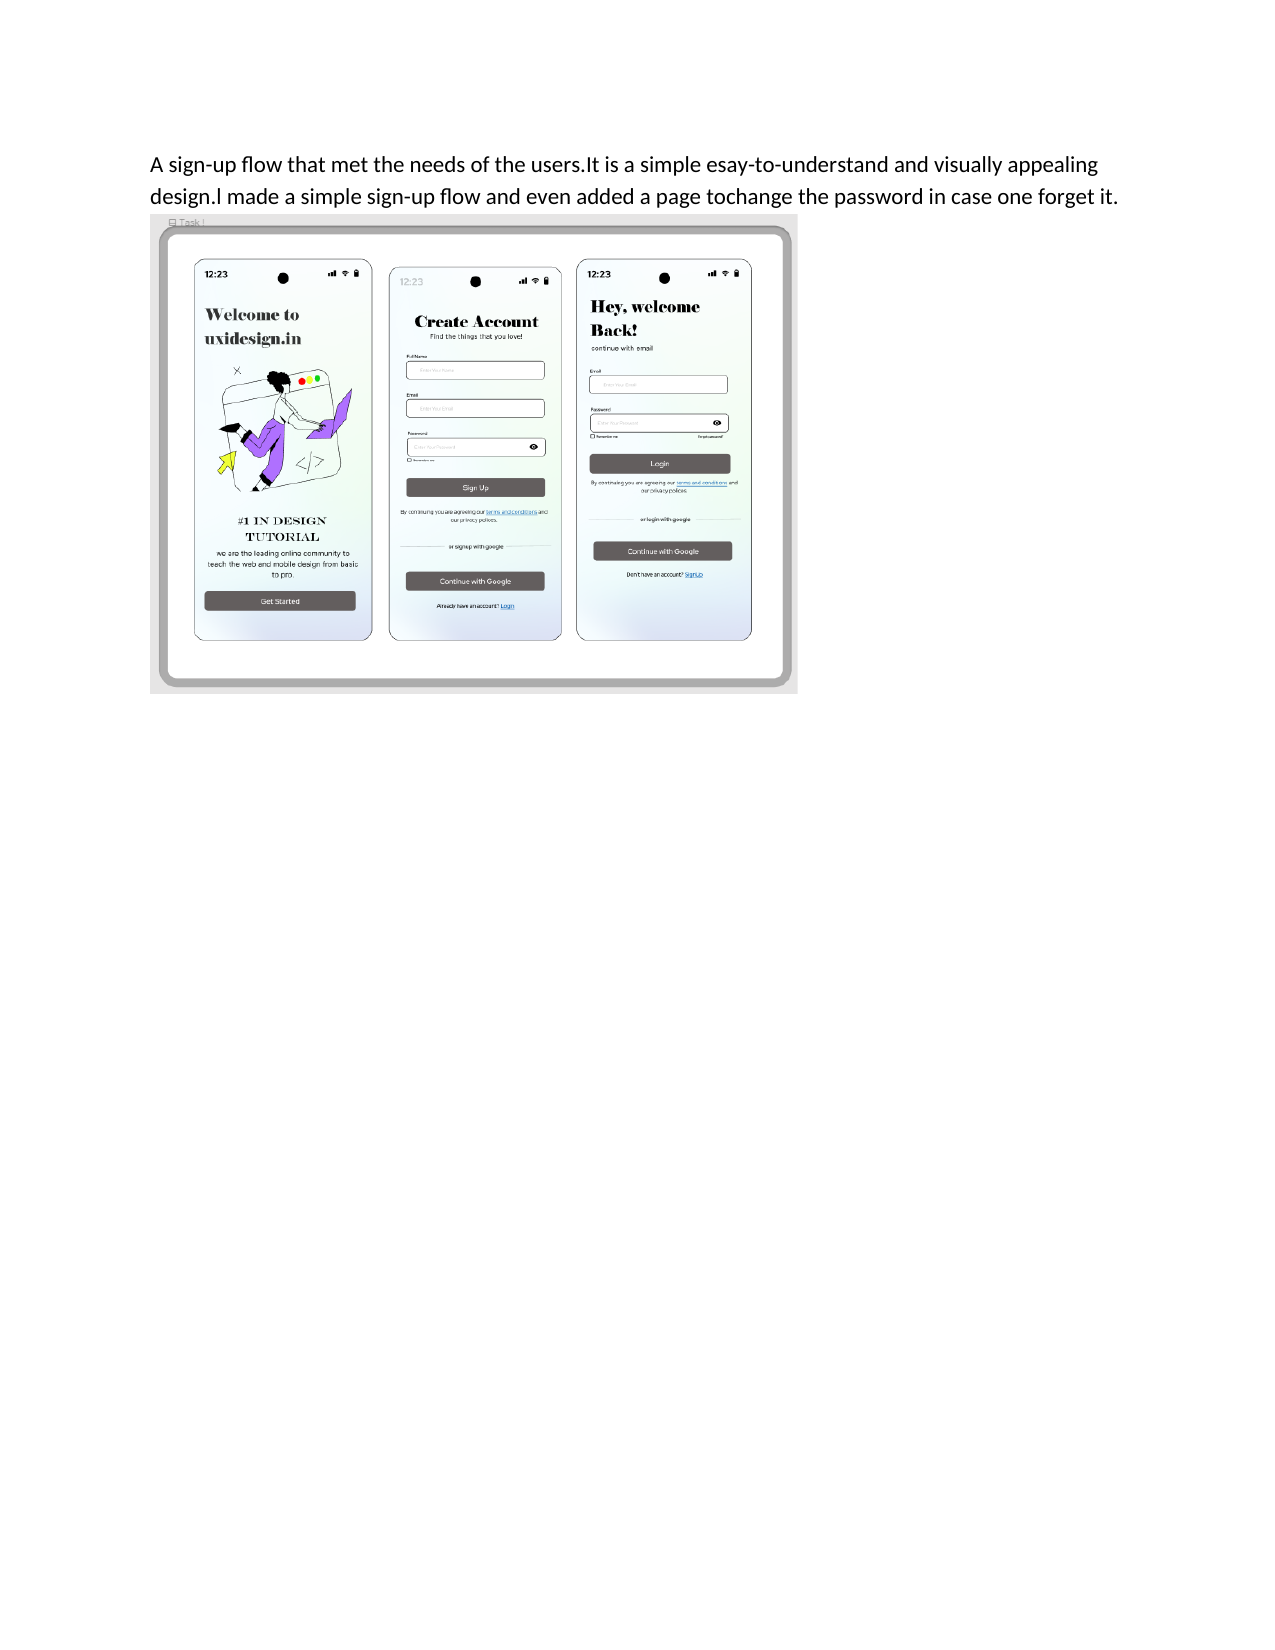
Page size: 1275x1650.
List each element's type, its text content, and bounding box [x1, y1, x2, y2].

picture [150, 214, 798, 694]
